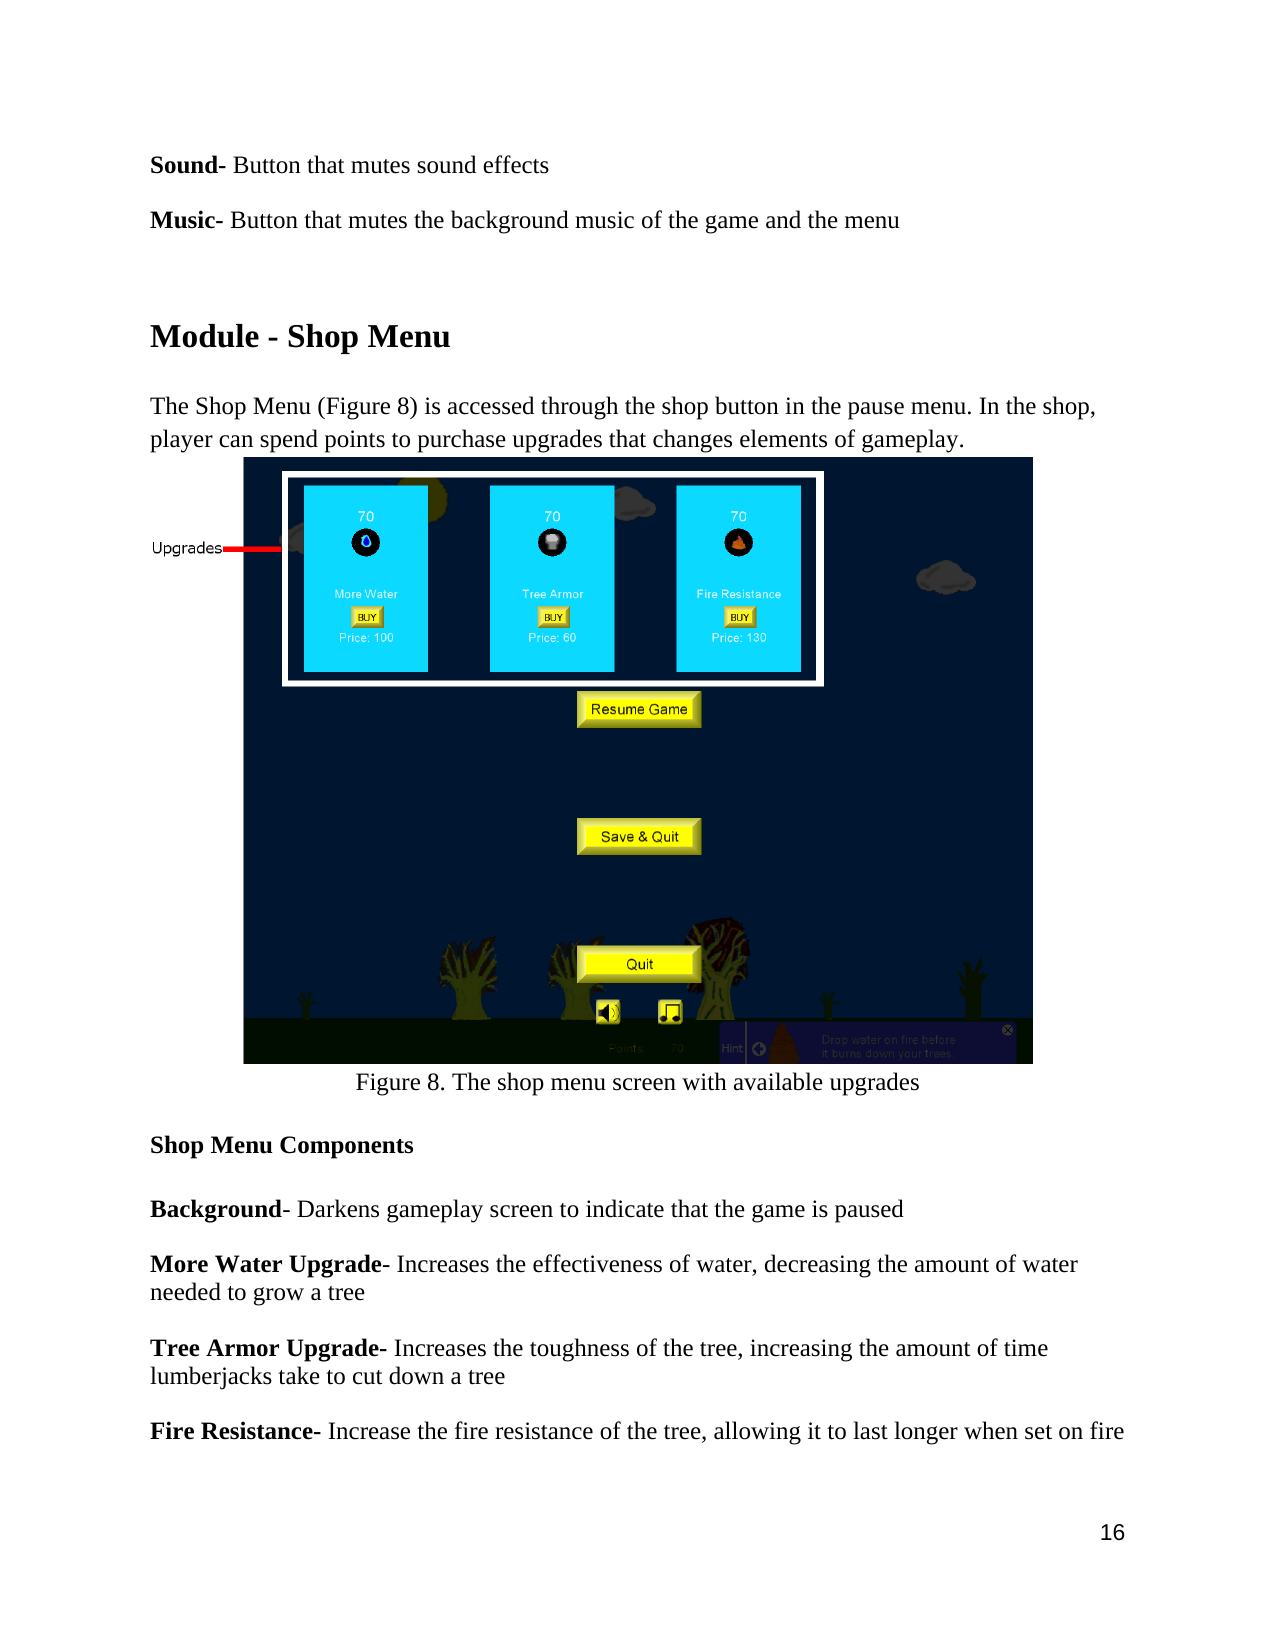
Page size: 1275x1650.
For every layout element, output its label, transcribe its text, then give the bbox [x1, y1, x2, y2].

text Tree Armor Upgrade- Increases the toughness of the tree, increasing the amount of time lumberjacks take to cut down a tree [150, 1333, 1125, 1390]
text Fire Resistance- Increase the fire resistance of the tree, allowing it to last longer when set on fire [150, 1416, 1125, 1445]
text Figure 8. The shop menu screen with available upgrades [150, 1067, 1125, 1096]
picture [150, 457, 1125, 1064]
text Music- Button that mutes the background music of the game and the menu [150, 205, 1125, 234]
text The Shop Menu (Figure 8) is accessed through the shop button in the pause menu. In the shop, player can spend points to purchase upgrades that changes elements of gameplay. [150, 391, 1125, 453]
text Module - Shop Menu [150, 317, 1125, 355]
text More Water Upgrade- Increases the effectiveness of water, decreasing the amount of water needed to grow a tree [150, 1249, 1125, 1306]
text Sound- Button that mutes sound effects [150, 150, 1125, 179]
text Background- Darkens gameplay screen to indicate that the game is paused [150, 1194, 1125, 1222]
text Shop Menu Components [150, 1130, 1125, 1159]
